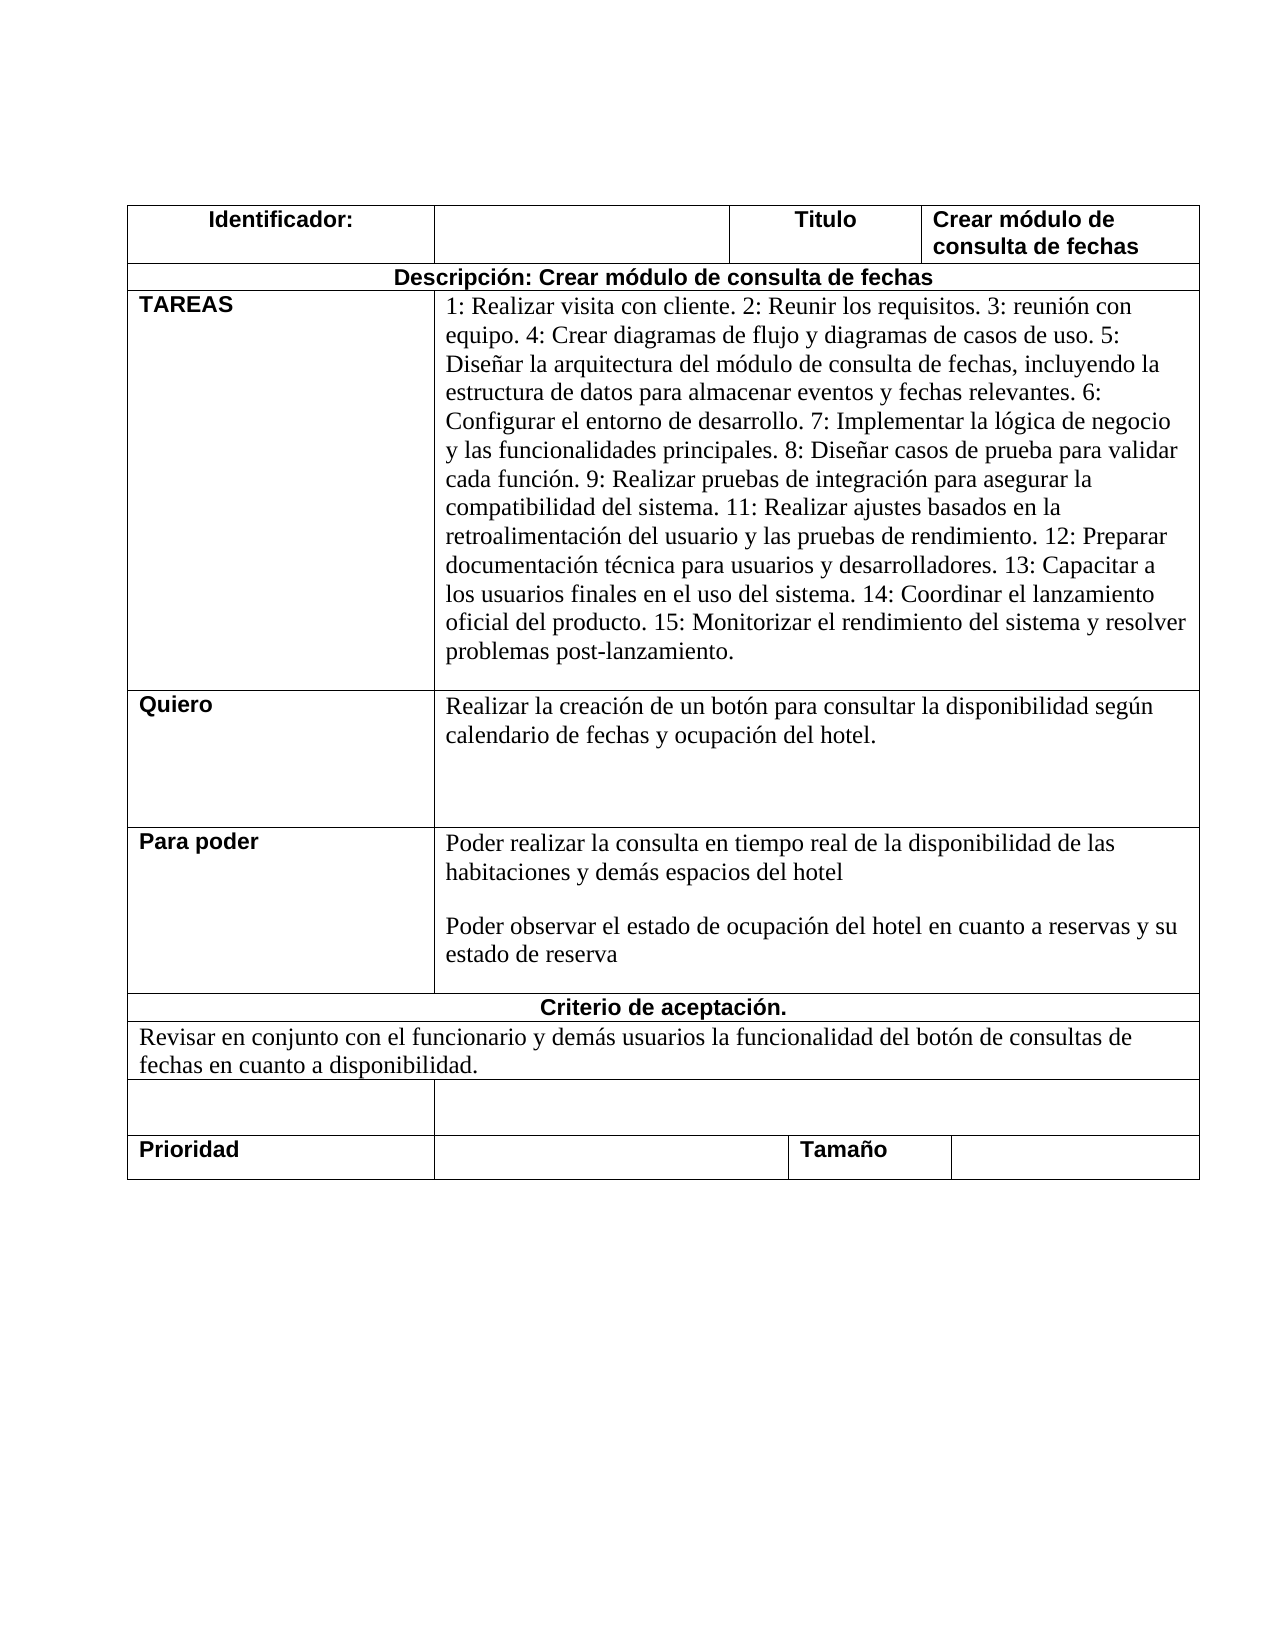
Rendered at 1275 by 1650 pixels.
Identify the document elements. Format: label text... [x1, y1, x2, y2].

table_header Titulo [730, 206, 921, 263]
table_cell Prioridad [128, 1136, 434, 1179]
table_cell 1: Realizar visita con cliente. 2: Reunir los requisitos. 3: reunión con equipo. 4: Crear diagramas de flujo y diagramas de casos de uso. 5: Diseñar la arquitectura del módulo de consulta de fechas, incluyendo la estructura de datos para almacenar eventos y fechas relevantes. 6: Configurar el entorno de desarrollo. 7: Implementar la lógica de negocio y las funcionalidades principales. 8: Diseñar casos de prueba para validar cada función. 9: Realizar pruebas de integración para asegurar la compatibilidad del sistema. 11: Realizar ajustes basados en la retroalimentación del usuario y las pruebas de rendimiento. 12: Preparar documentación técnica para usuarios y desarrolladores. 13: Capacitar a los usuarios finales en el uso del sistema. 14: Coordinar el lanzamiento oficial del producto. 15: Monitorizar el rendimiento del sistema y resolver problemas post-lanzamiento. [435, 291, 1199, 690]
table_header Identificador: [128, 206, 434, 263]
table_cell [435, 1136, 788, 1179]
table_header Crear módulo de consulta de fechas [922, 206, 1199, 263]
table_cell [952, 1136, 1199, 1179]
table_cell Poder realizar la consulta en tiempo real de la disponibilidad de las habitaciones y demás espacios del hotel Poder observar el estado de ocupación del hotel en cuanto a reservas y su estado de reserva [435, 828, 1199, 993]
table_cell Para poder [128, 828, 434, 993]
table_cell Tamaño [789, 1136, 951, 1179]
table_cell Revisar en conjunto con el funcionario y demás usuarios la funcionalidad del botón de consultas de fechas en cuanto a disponibilidad. [128, 1022, 1199, 1079]
table_cell [128, 1080, 434, 1135]
table_cell [435, 1080, 1199, 1135]
table_cell Quiero [128, 691, 434, 827]
table_cell TAREAS [128, 291, 434, 690]
table_cell Descripción: Crear módulo de consulta de fechas [128, 264, 1199, 290]
table_cell Realizar la creación de un botón para consultar la disponibilidad según calendario de fechas y ocupación del hotel. [435, 691, 1199, 827]
table_cell Criterio de aceptación. [128, 994, 1199, 1021]
table_header [435, 206, 729, 263]
